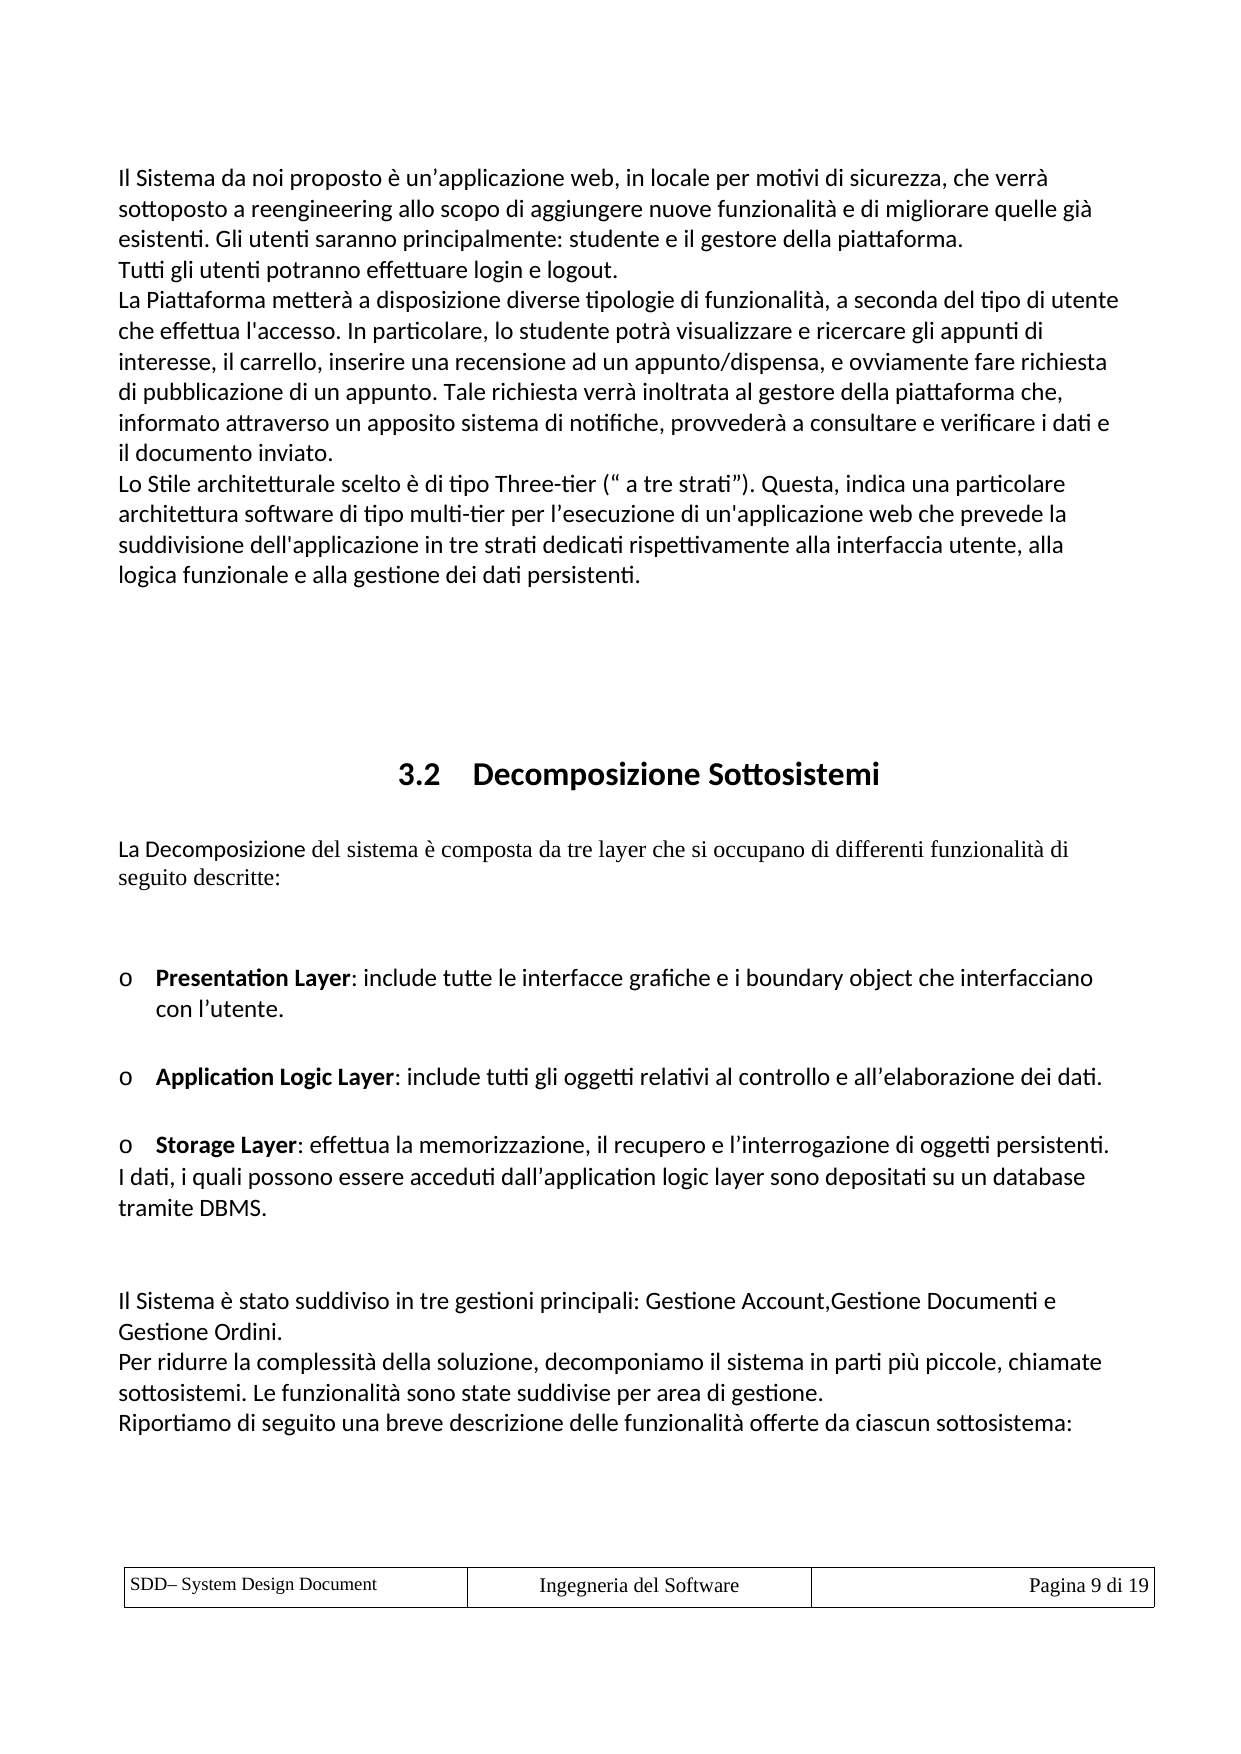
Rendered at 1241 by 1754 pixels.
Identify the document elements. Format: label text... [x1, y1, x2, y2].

text Il Sistema è stato suddiviso in tre gestioni principali: Gestione Account,Gestione Documenti e Gestione Ordini. [118, 1285, 1122, 1346]
text Riportiamo di seguito una breve descrizione delle funzionalità offerte da ciascun sottosistema: [118, 1407, 1122, 1438]
list Decomposizione Sottosistemi [156, 753, 1122, 793]
list Application Logic Layer: include tutti gli oggetti relativi al controllo e all’elaborazione dei dati. [118, 1061, 1122, 1093]
list Storage Layer: effettua la memorizzazione, il recupero e l’interrogazione di oggetti persistenti. [118, 1129, 1122, 1161]
text Per ridurre la complessità della soluzione, decomponiamo il sistema in parti più piccole, chiamate sottosistemi. Le funzionalità sono state suddivise per area di gestione. [118, 1346, 1122, 1407]
text Tutti gli utenti potranno effettuare login e logout. [118, 254, 1122, 284]
text Lo Stile architetturale scelto è di tipo Three-tier (“ a tre strati”). Questa, indica una particolare architettura software di tipo multi-tier per l’esecuzione di un'applicazione web che prevede la suddivisione dell'applicazione in tre strati dedicati rispettivamente alla interfaccia utente, alla logica funzionale e alla gestione dei dati persistenti. [118, 468, 1122, 590]
text La Decomposizione del sistema è composta da tre layer che si occupano di differenti funzionalità di seguito descritte: [118, 834, 1122, 891]
text I dati, i quali possono essere acceduti dall’application logic layer sono depositati su un database tramite DBMS. [118, 1161, 1122, 1222]
list Presentation Layer: include tutte le interfacce grafiche e i boundary object che interfacciano con l’utente. [118, 962, 1122, 1024]
text Il Sistema da noi proposto è un’applicazione web, in locale per motivi di sicurezza, che verrà sottoposto a reengineering allo scopo di aggiungere nuove funzionalità e di migliorare quelle già esistenti. Gli utenti saranno principalmente: studente e il gestore della piattaforma. [118, 162, 1122, 254]
text La Piattaforma metterà a disposizione diverse tipologie di funzionalità, a seconda del tipo di utente che effettua l'accesso. In particolare, lo studente potrà visualizzare e ricercare gli appunti di interesse, il carrello, inserire una recensione ad un appunto/dispensa, e ovviamente fare richiesta di pubblicazione di un appunto. Tale richiesta verrà inoltrata al gestore della piattaforma che, informato attraverso un apposito sistema di notifiche, provvederà a consultare e verificare i dati e il documento inviato. [118, 284, 1122, 468]
